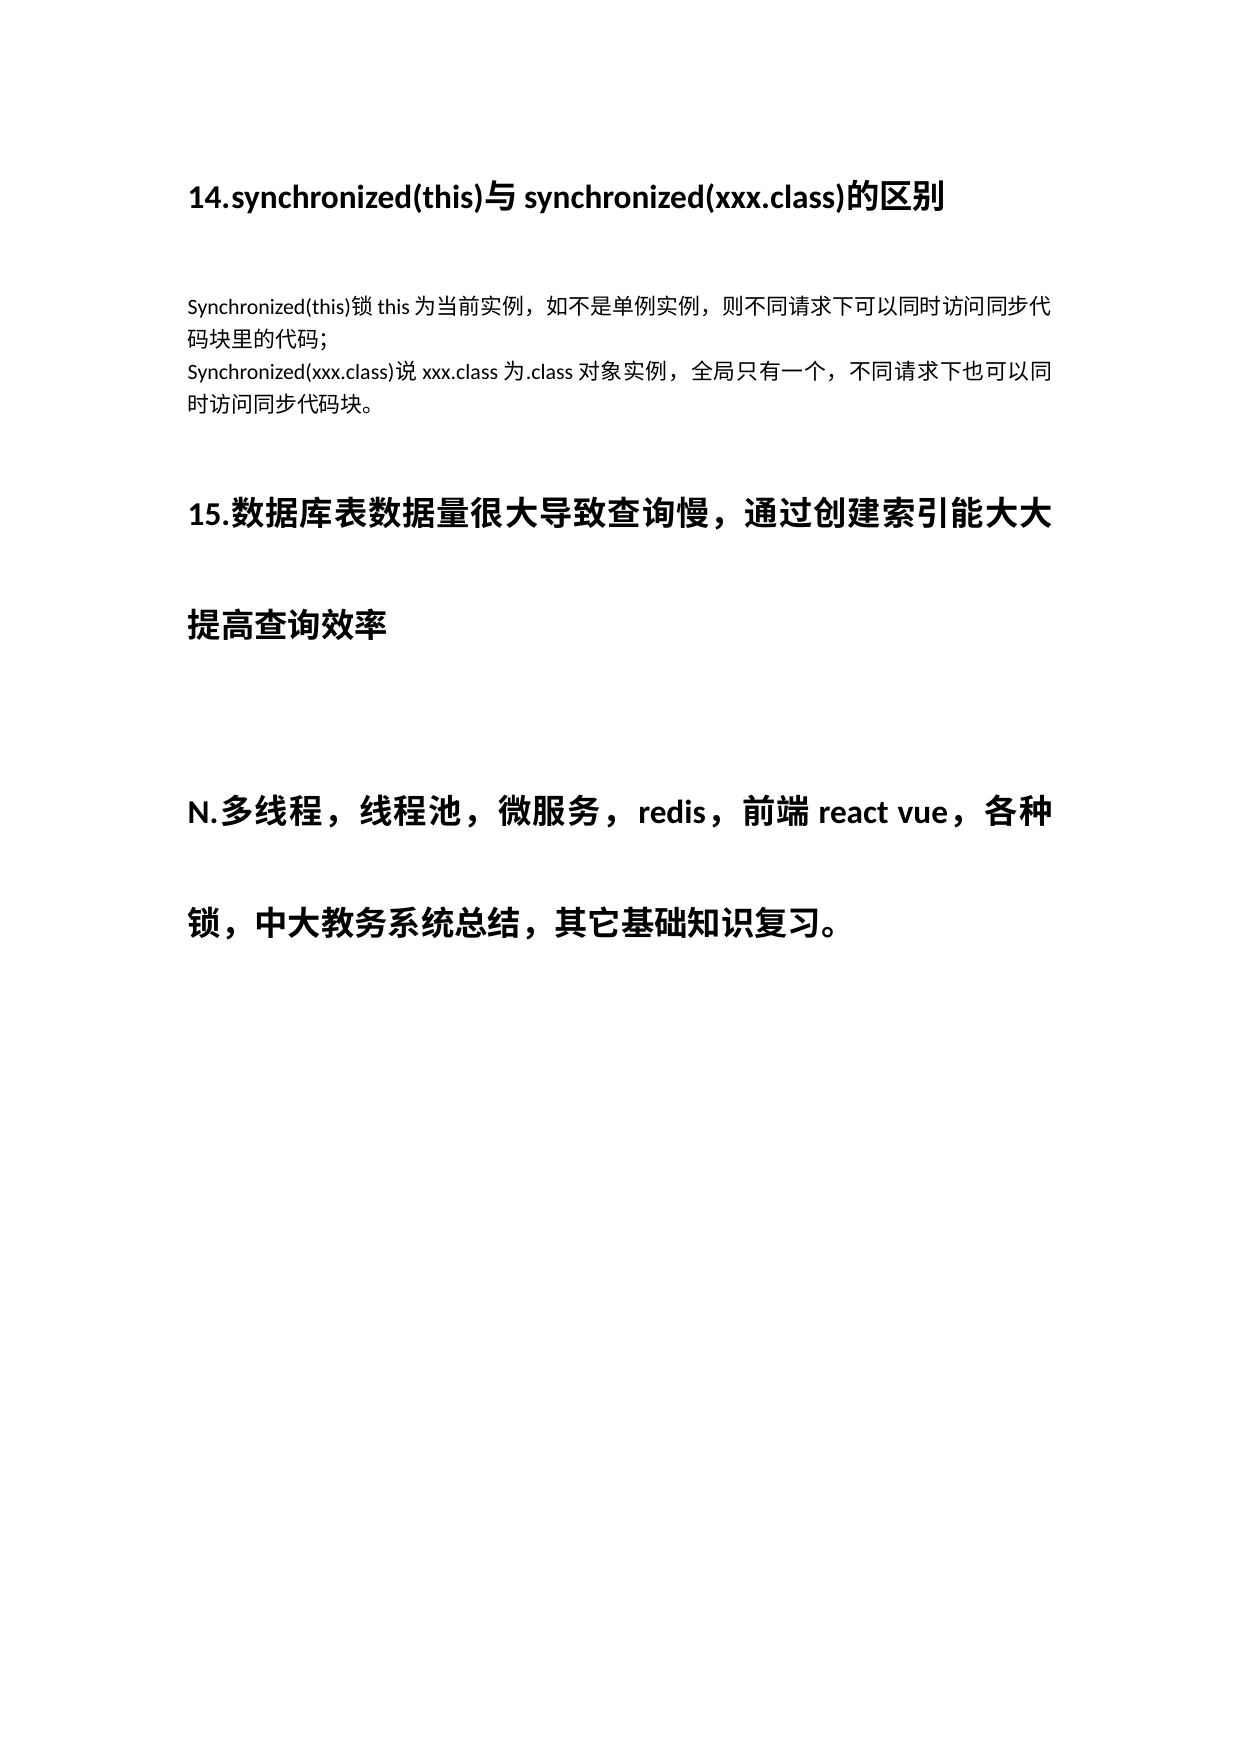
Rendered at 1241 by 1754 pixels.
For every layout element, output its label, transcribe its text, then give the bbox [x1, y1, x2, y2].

subtitle synchronized(this)与synchronized(xxx.class)的区别 [187, 162, 1053, 227]
text Synchronized(this)锁this为当前实例，如不是单例实例，则不同请求下可以同时访问同步代码块里的代码； [187, 289, 1053, 354]
text Synchronized(xxx.class)说xxx.class为.class对象实例，全局只有一个，不同请求下也可以同时访问同步代码块。 [187, 354, 1053, 419]
subtitle 15.数据库表数据量很大导致查询慢，通过创建索引能大大提高查询效率 [187, 478, 1053, 655]
subtitle N.多线程，线程池，微服务，redis，前端react vue，各种锁，中大教务系统总结，其它基础知识复习。 [187, 776, 1053, 953]
